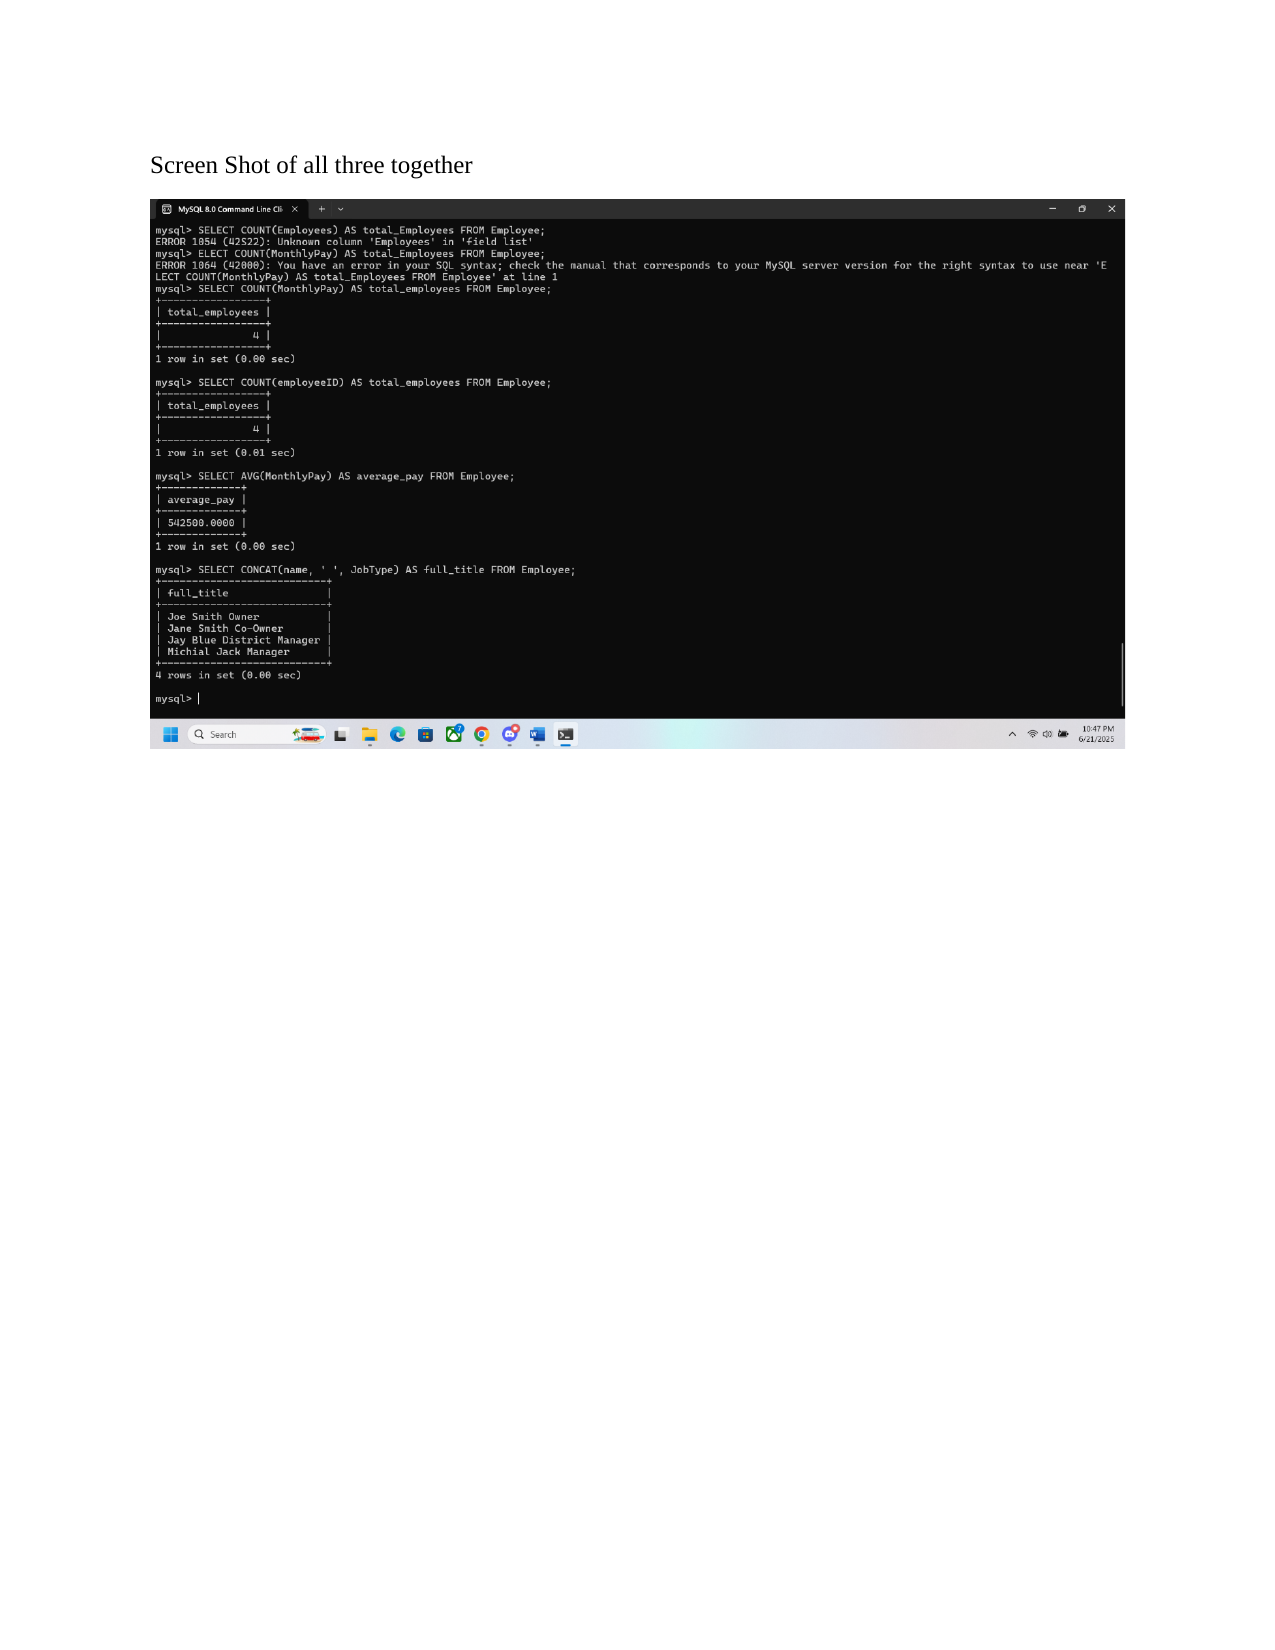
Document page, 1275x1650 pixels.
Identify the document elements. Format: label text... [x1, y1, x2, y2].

text Screen Shot of all three together [150, 150, 1125, 179]
picture [150, 199, 1125, 749]
